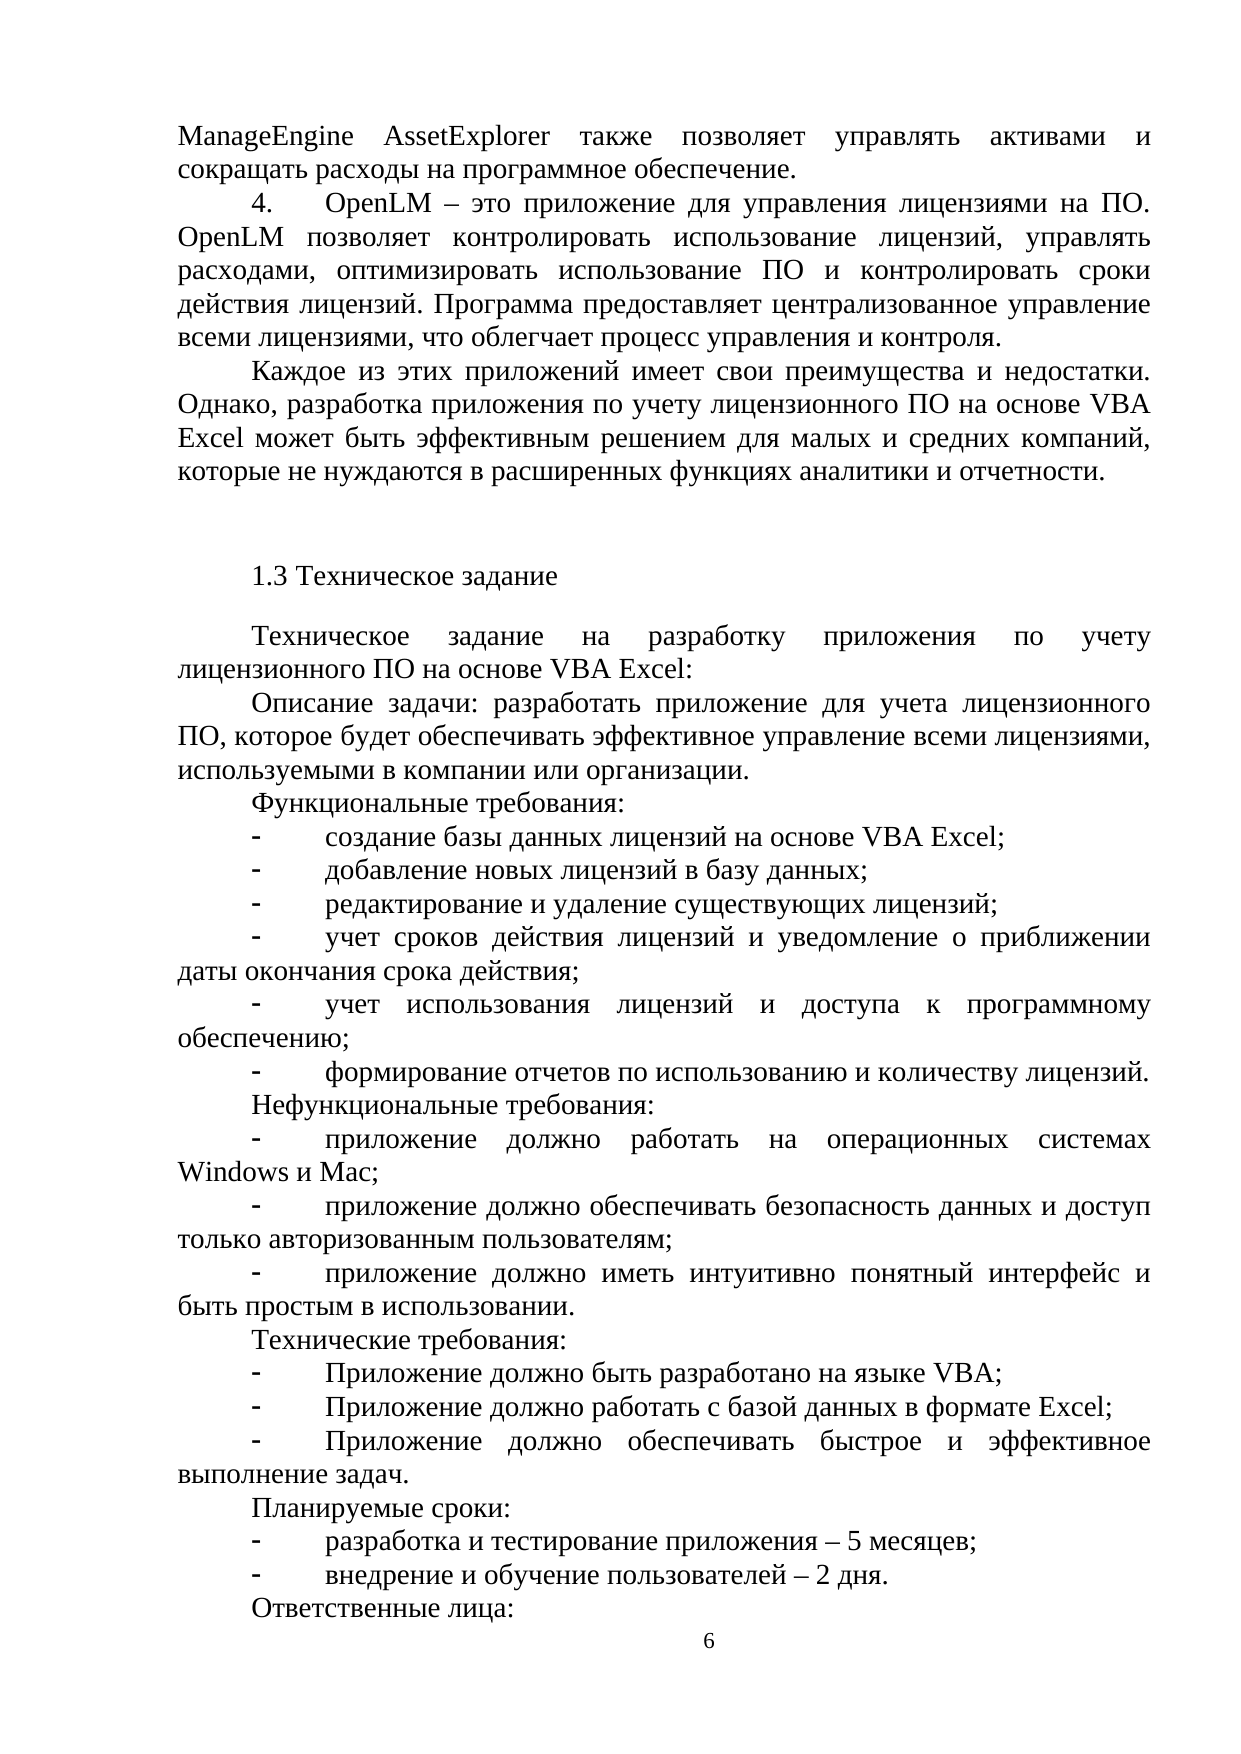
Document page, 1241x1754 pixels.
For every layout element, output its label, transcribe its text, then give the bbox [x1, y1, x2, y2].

list добавление новых лицензий в базу данных; [177, 853, 1152, 887]
list создание базы данных лицензий на основе VBA Excel; [177, 819, 1152, 853]
list Техническое задание на разработку приложения по учету лицензионного ПО на основе VBA Excel: [177, 618, 1152, 685]
list Описание задачи: разработать приложение для учета лицензионного ПО, которое будет обеспечивать эффективное управление всеми лицензиями, используемыми в компании или организации. [177, 685, 1152, 786]
list разработка и тестирование приложения – 5 месяцев; [177, 1524, 1152, 1557]
list Приложение должно обеспечивать быстрое и эффективное выполнение задач. [177, 1423, 1152, 1490]
list приложение должно иметь интуитивно понятный интерфейс и быть простым в использовании. [177, 1256, 1152, 1323]
list приложение должно обеспечивать безопасность данных и доступ только авторизованным пользователям; [177, 1188, 1152, 1256]
list Технические требования: [251, 1323, 1152, 1356]
list Планируемые сроки: [251, 1490, 1152, 1524]
list Функциональные требования: [177, 786, 1152, 819]
list внедрение и обучение пользователей – 2 дня. [177, 1557, 1152, 1591]
list приложение должно работать на операционных системах Windows и Mac; [177, 1121, 1152, 1188]
list учет сроков действия лицензий и уведомление о приближении даты окончания срока действия; [177, 920, 1152, 987]
list OpenLM – это приложение для управления лицензиями на ПО. OpenLM позволяет контролировать использование лицензий, управлять расходами, оптимизировать использование ПО и контролировать сроки действия лицензий. Программа предоставляет централизованное управление всеми лицензиями, что облегчает процесс управления и контроля. [177, 185, 1152, 353]
text Каждое из этих приложений имеет свои преимущества и недостатки. Однако, разработка приложения по учету лицензионного ПО на основе VBA Excel может быть эффективным решением для малых и средних компаний, которые не нуждаются в расширенных функциях аналитики и отчетности. [177, 353, 1152, 487]
list формирование отчетов по использованию и количеству лицензий. [177, 1054, 1152, 1088]
list Приложение должно быть разработано на языке VBA; [177, 1356, 1152, 1390]
list Приложение должно работать с базой данных в формате Excel; [177, 1390, 1152, 1423]
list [177, 118, 1152, 185]
subtitle Техническое задание [251, 558, 1152, 592]
list редактирование и удаление существующих лицензий; [177, 887, 1152, 920]
list учет использования лицензий и доступа к программному обеспечению; [177, 987, 1152, 1054]
list Ответственные лица: [251, 1591, 1152, 1624]
list Нефункциональные требования: [251, 1088, 1152, 1121]
